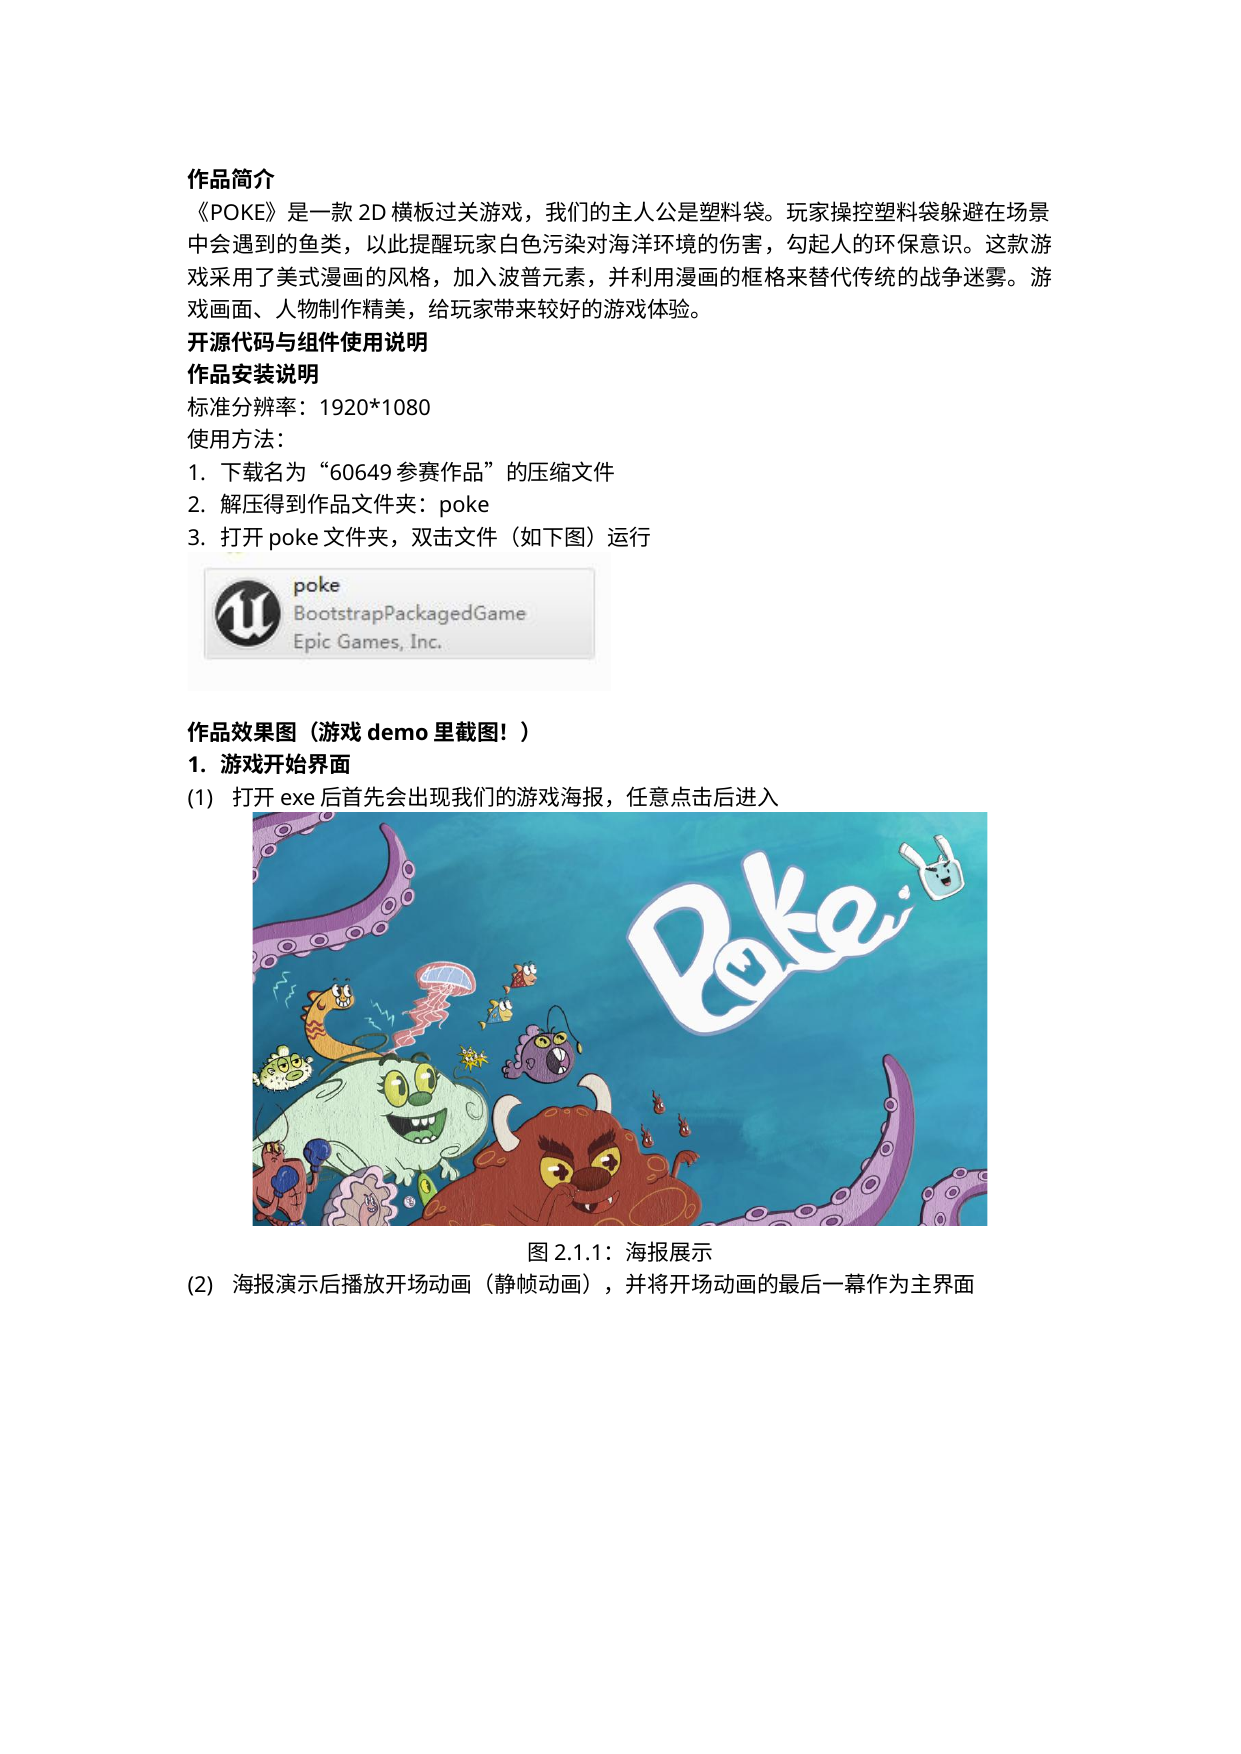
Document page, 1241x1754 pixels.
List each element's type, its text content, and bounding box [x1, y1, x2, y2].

text 《POKE》是一款2D横板过关游戏，我们的主人公是塑料袋。玩家操控塑料袋躲避在场景中会遇到的鱼类，以此提醒玩家白色污染对海洋环境的伤害，勾起人的环保意识。这款游戏采用了美式漫画的风格，加入波普元素，并利用漫画的框格来替代传统的战争迷雾。游戏画面、人物制作精美，给玩家带来较好的游戏体验。 [187, 194, 1053, 324]
text 作品安装说明 [187, 357, 1053, 389]
picture [187, 552, 611, 691]
text 作品简介 [187, 162, 1053, 194]
list 图2.1.1：海报展示 [187, 1234, 1053, 1267]
text 使用方法： [187, 422, 1053, 454]
picture [252, 812, 988, 1226]
list 打开exe后首先会出现我们的游戏海报，任意点击后进入 [187, 779, 1053, 812]
text 作品效果图（游戏demo里截图！） [187, 714, 1053, 747]
list 海报演示后播放开场动画（静帧动画），并将开场动画的最后一幕作为主界面 [187, 1267, 1053, 1299]
list 打开poke文件夹，双击文件（如下图）运行 [187, 519, 1053, 552]
list 解压得到作品文件夹：poke [187, 487, 1053, 519]
list 下载名为“60649参赛作品”的压缩文件 [187, 454, 1053, 487]
text 标准分辨率：1920*1080 [187, 389, 1053, 422]
text 开源代码与组件使用说明 [187, 324, 1053, 357]
list 游戏开始界面 [187, 747, 1053, 779]
